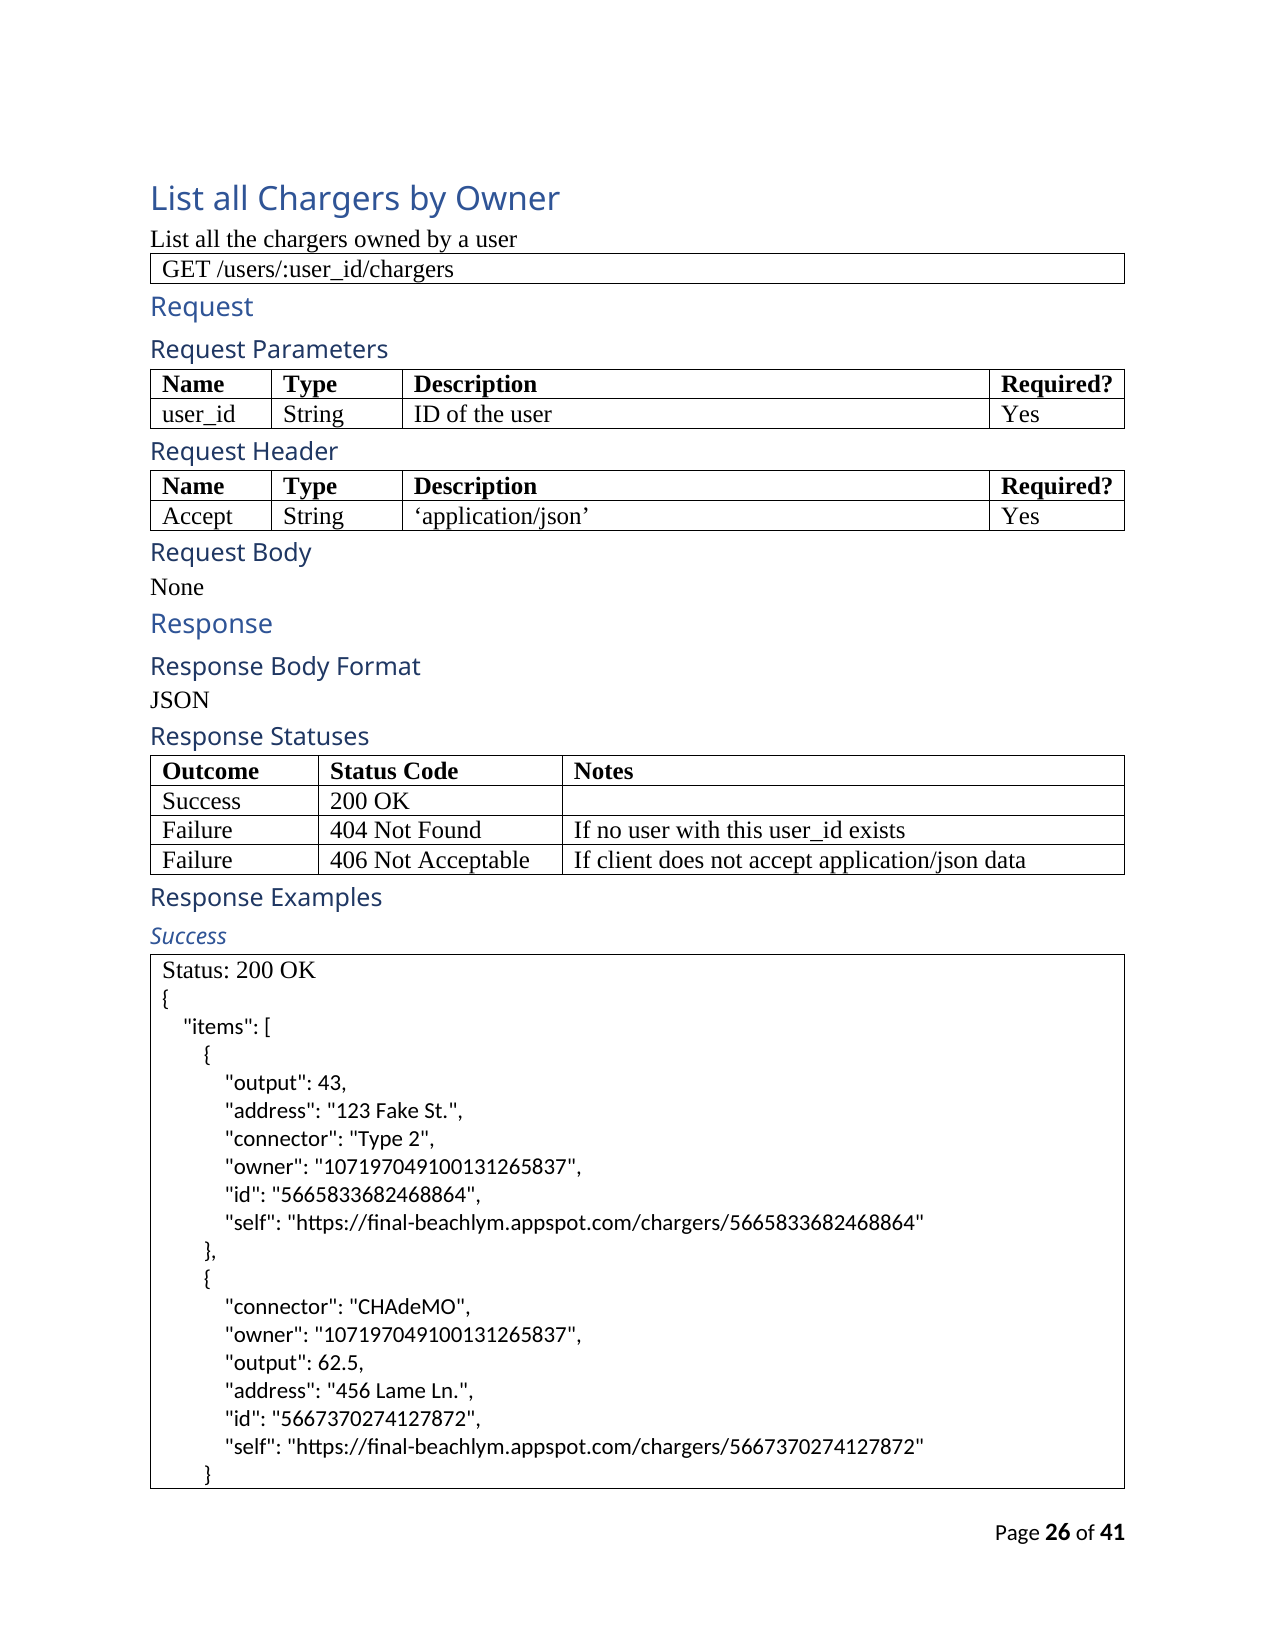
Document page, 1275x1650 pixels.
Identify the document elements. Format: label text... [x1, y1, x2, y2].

table_header Outcome [151, 756, 318, 785]
table_cell Failure [151, 816, 318, 844]
table_header Name [151, 370, 271, 398]
table_header GET /users/:user_id/chargers [151, 254, 1124, 282]
table_cell 406 Not Acceptable [319, 845, 562, 874]
subtitle Success [150, 920, 1125, 951]
subtitle Response Statuses [150, 718, 1125, 752]
table_cell If client does not accept application/json data [563, 845, 1124, 874]
table_cell ID of the user [403, 399, 989, 428]
table_cell user_id [151, 399, 271, 428]
table_header Type [272, 471, 402, 500]
text None [150, 572, 1125, 600]
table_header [151, 955, 1124, 1488]
table_header Required? [990, 471, 1124, 500]
table_cell Success [151, 786, 318, 814]
table_cell Accept [151, 501, 271, 529]
table_header Status Code [319, 756, 562, 785]
subtitle Response [150, 604, 1125, 641]
table_cell 200 OK [319, 786, 562, 814]
table_header Description [403, 370, 989, 398]
table_header Description [403, 471, 989, 500]
table_cell String [272, 399, 402, 428]
subtitle Request [150, 288, 1125, 324]
text JSON [150, 685, 1125, 714]
subtitle Request Body [150, 535, 1125, 569]
subtitle Response Body Format [150, 648, 1125, 682]
table_cell [563, 786, 1124, 814]
subtitle List all Chargers by Owner [150, 175, 1125, 220]
subtitle Response Examples [150, 879, 1125, 913]
table_header Name [151, 471, 271, 500]
table_cell Failure [151, 845, 318, 874]
table_cell Yes [990, 399, 1124, 428]
text List all the chargers owned by a user [150, 224, 1125, 253]
table_header Type [272, 370, 402, 398]
table_cell If no user with this user_id exists [563, 816, 1124, 844]
table_header Required? [990, 370, 1124, 398]
subtitle Request Parameters [150, 332, 1125, 366]
table_cell 404 Not Found [319, 816, 562, 844]
table_header Notes [563, 756, 1124, 785]
table_cell ‘application/json’ [403, 501, 989, 529]
table_cell String [272, 501, 402, 529]
table_cell Yes [990, 501, 1124, 529]
subtitle Request Header [150, 433, 1125, 467]
